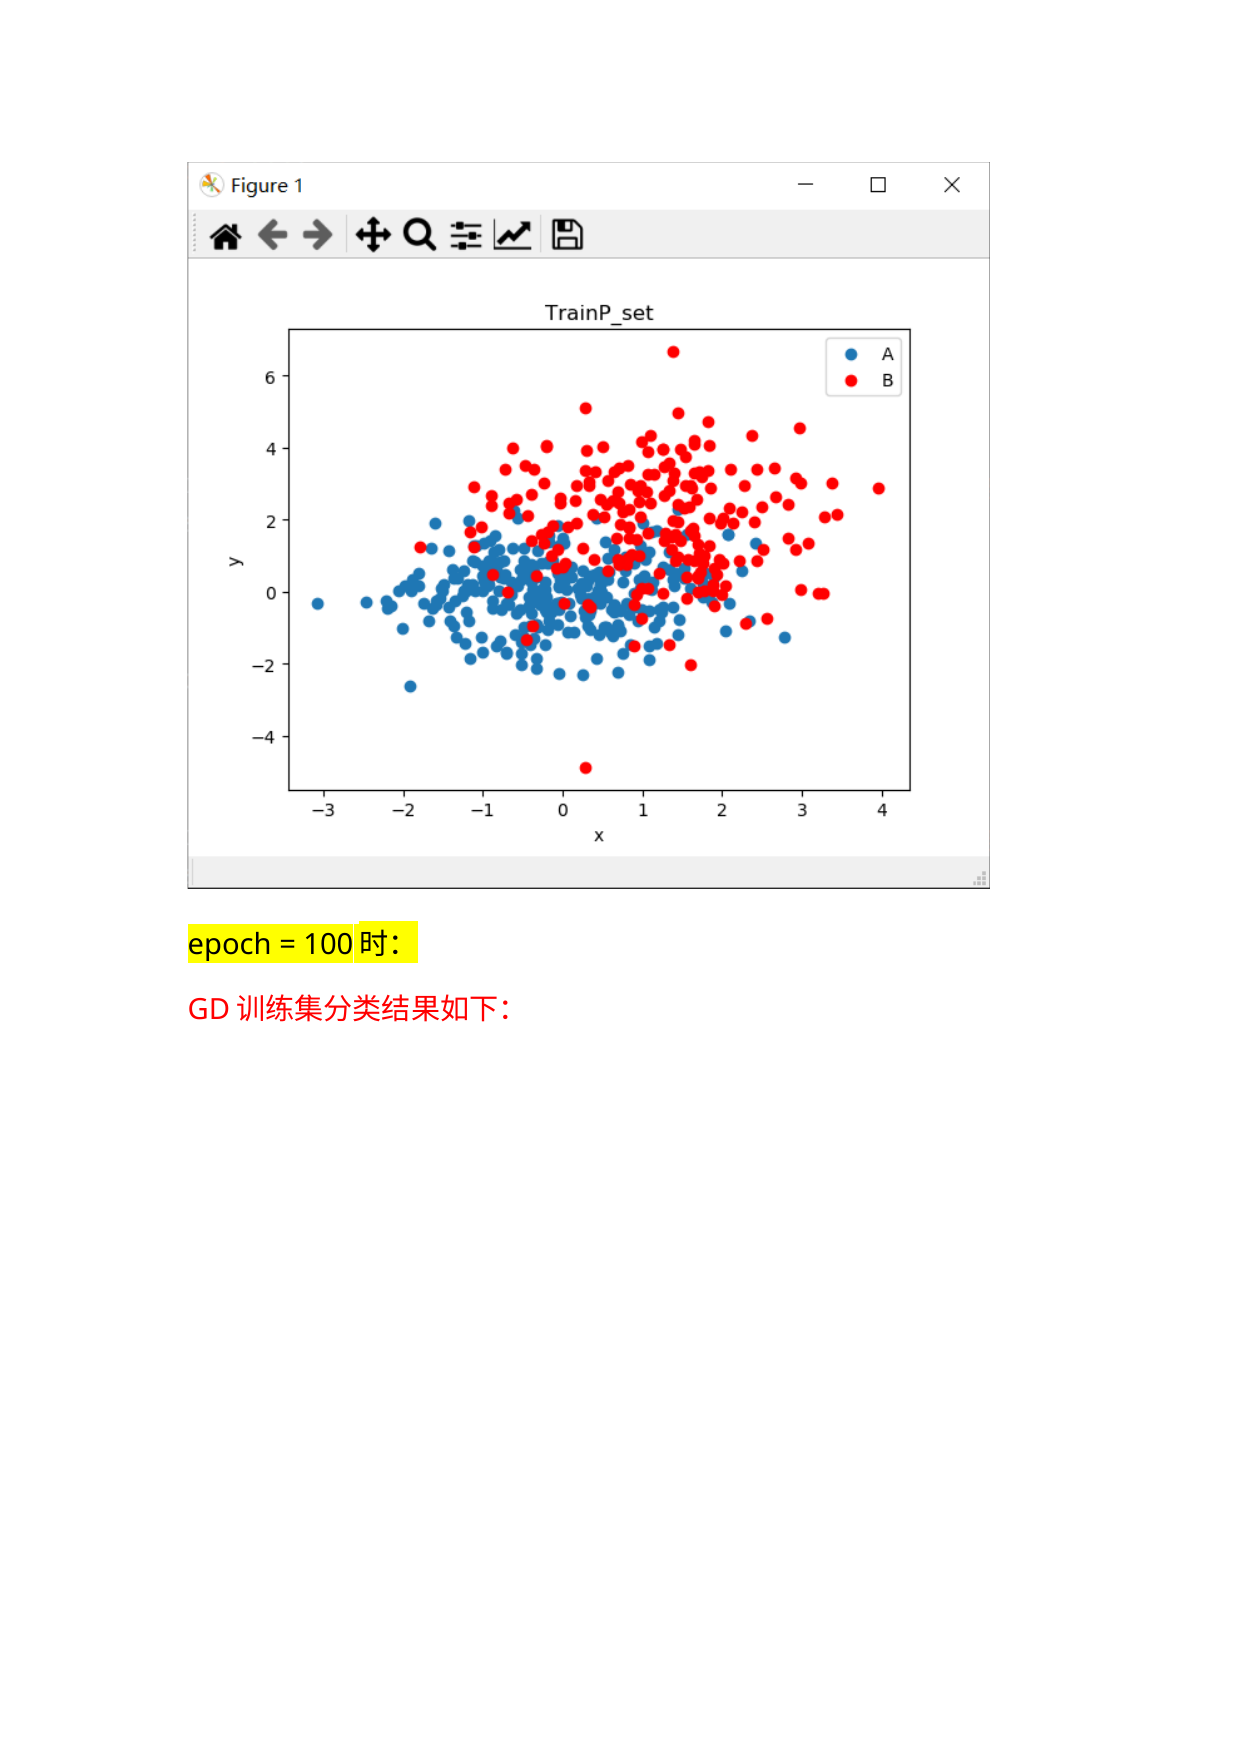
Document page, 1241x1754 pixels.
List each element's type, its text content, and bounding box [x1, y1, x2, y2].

text GD训练集分类结果如下： [187, 974, 1053, 1039]
picture [187, 162, 990, 889]
text epoch = 100时： [187, 909, 1053, 974]
